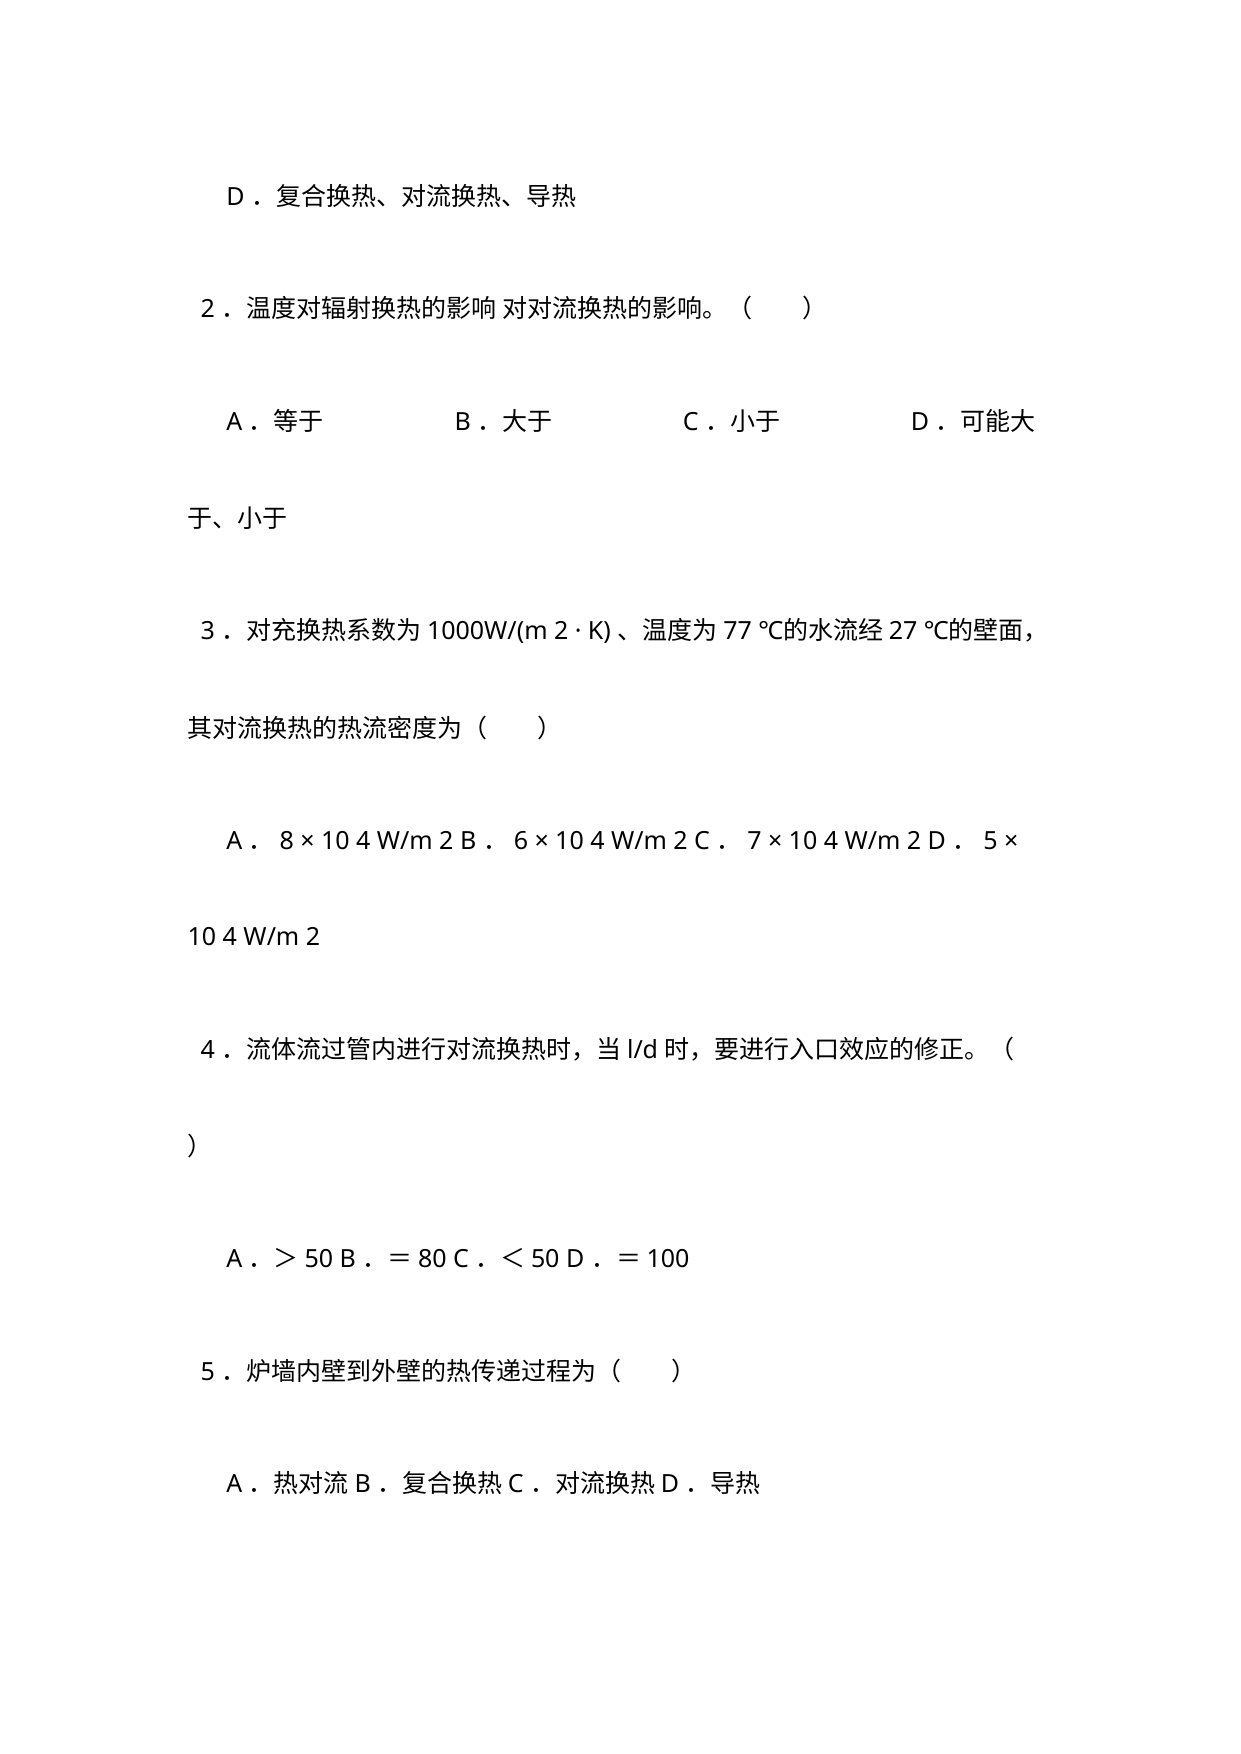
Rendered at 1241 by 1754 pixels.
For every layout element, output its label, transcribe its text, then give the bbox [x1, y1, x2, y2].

text 3 ．对充换热系数为 1000W/(m 2 · K) 、温度为 77 ℃的水流经 27 ℃的壁面，其对流换热的热流密度为（ ） [187, 596, 1053, 759]
text D ．复合换热、对流换热、导热 [187, 162, 1053, 227]
text A ． 8 × 10 4 W/m 2 B ． 6 × 10 4 W/m 2 C ． 7 × 10 4 W/m 2 D ． 5 × 10 4 W/m 2 [187, 806, 1053, 969]
text A ．等于 B ．大于 C ．小于 D ．可能大于、小于 [187, 387, 1053, 549]
text A ．＞ 50 B ．＝ 80 C ．＜ 50 D ．＝ 100 [187, 1224, 1053, 1289]
text 2 ．温度对辐射换热的影响 对对流换热的影响。（ ） [187, 274, 1053, 339]
text A ．热对流 B ．复合换热 C ．对流换热 D ．导热 [187, 1449, 1053, 1514]
text 5 ．炉墙内壁到外壁的热传递过程为（ ） [187, 1337, 1053, 1402]
text 4 ．流体流过管内进行对流换热时，当 l/d 时，要进行入口效应的修正。（ ） [187, 1015, 1053, 1177]
